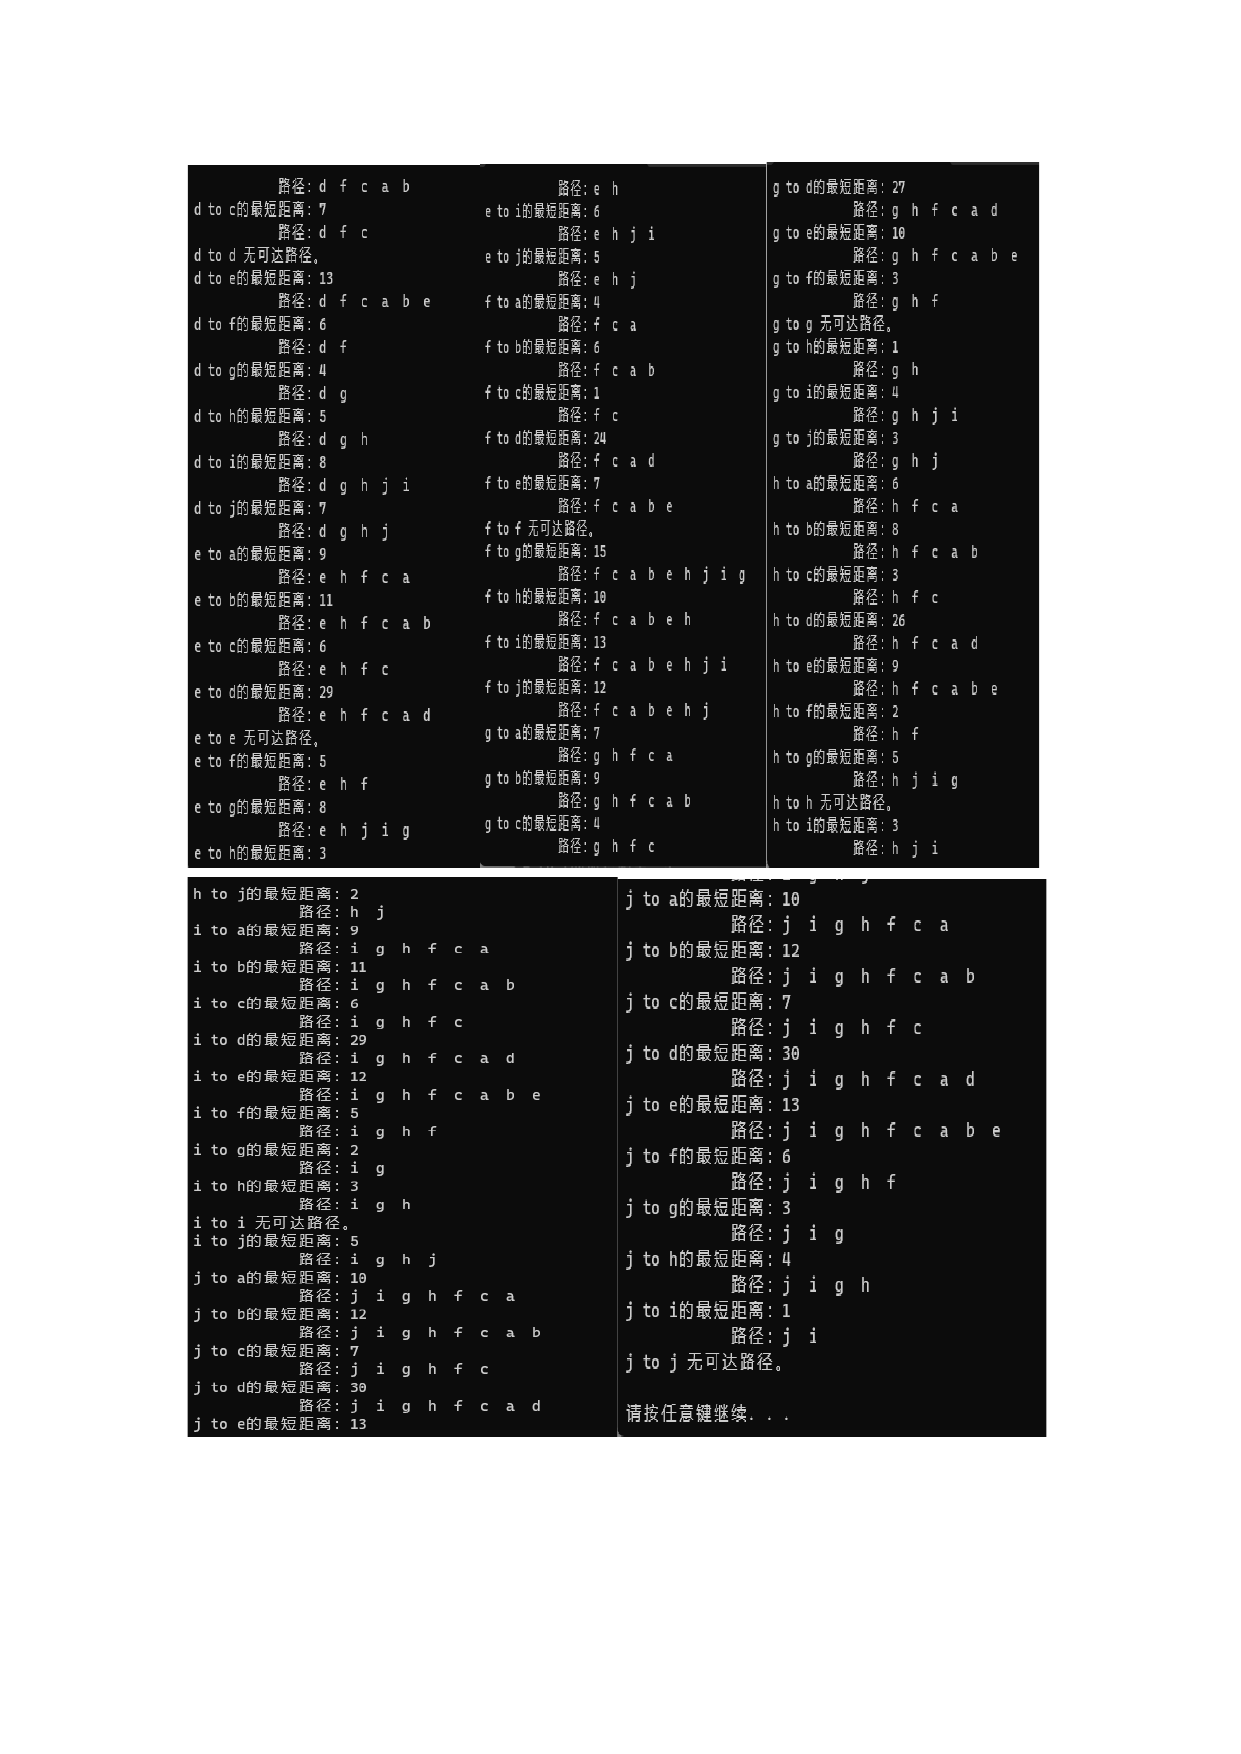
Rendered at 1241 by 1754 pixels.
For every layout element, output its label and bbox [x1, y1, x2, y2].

picture [187, 162, 1040, 868]
picture [187, 877, 1047, 1437]
